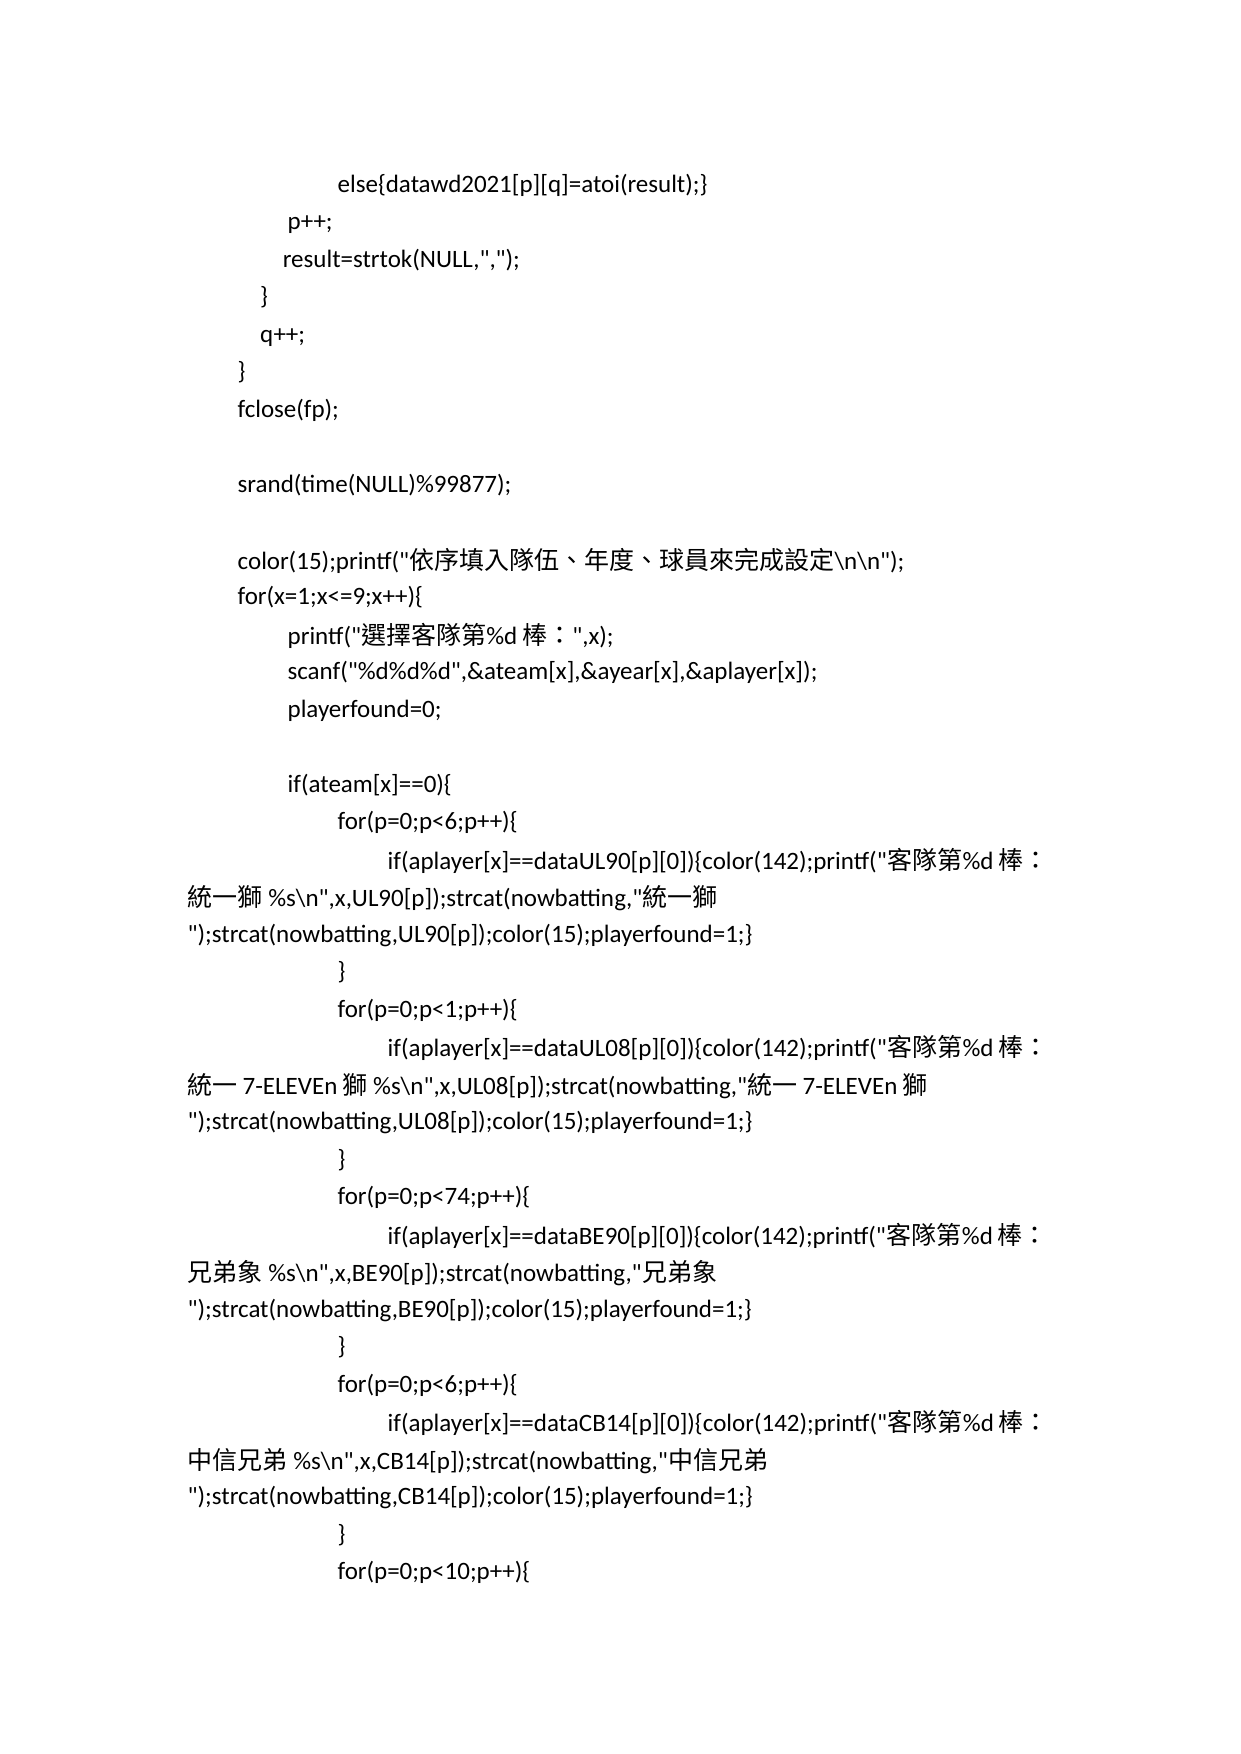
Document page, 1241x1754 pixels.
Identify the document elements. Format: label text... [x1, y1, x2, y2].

text } [187, 277, 1053, 314]
text for(x=1;x<=9;x++){ [187, 577, 1053, 614]
text color(15);printf("依序填入隊伍、年度、球員來完成設定\n\n"); [187, 539, 1053, 577]
text result=strtok(NULL,","); [187, 239, 1053, 277]
text for(p=0;p<6;p++){ [187, 802, 1053, 839]
text fclose(fp); [187, 389, 1053, 427]
text } [187, 1327, 1053, 1364]
text if(aplayer[x]==dataUL90[p][0]){color(142);printf("客隊第%d棒：統一獅 %s\n",x,UL90[p]);strcat(nowbatting,"統一獅 ");strcat(nowbatting,UL90[p]);color(15);playerfound=1;} [187, 839, 1053, 952]
text scanf("%d%d%d",&ateam[x],&ayear[x],&aplayer[x]); [187, 652, 1053, 689]
text for(p=0;p<6;p++){ [187, 1364, 1053, 1402]
text playerfound=0; [187, 689, 1053, 727]
text } [187, 1139, 1053, 1177]
text } [187, 952, 1053, 989]
text srand(time(NULL)%99877); [187, 464, 1053, 502]
text if(ateam[x]==0){ [187, 764, 1053, 802]
text } [187, 352, 1053, 389]
text for(p=0;p<10;p++){ [187, 1552, 1053, 1589]
text if(aplayer[x]==dataBE90[p][0]){color(142);printf("客隊第%d棒：兄弟象 %s\n",x,BE90[p]);strcat(nowbatting,"兄弟象 ");strcat(nowbatting,BE90[p]);color(15);playerfound=1;} [187, 1214, 1053, 1327]
text } [187, 1514, 1053, 1552]
text for(p=0;p<74;p++){ [187, 1177, 1053, 1214]
text q++; [187, 314, 1053, 352]
text p++; [187, 202, 1053, 239]
text for(p=0;p<1;p++){ [187, 989, 1053, 1027]
text if(aplayer[x]==dataCB14[p][0]){color(142);printf("客隊第%d棒：中信兄弟 %s\n",x,CB14[p]);strcat(nowbatting,"中信兄弟 ");strcat(nowbatting,CB14[p]);color(15);playerfound=1;} [187, 1402, 1053, 1514]
text else{datawd2021[p][q]=atoi(result);} [187, 164, 1053, 202]
text if(aplayer[x]==dataUL08[p][0]){color(142);printf("客隊第%d棒：統一7-ELEVEn獅 %s\n",x,UL08[p]);strcat(nowbatting,"統一7-ELEVEn獅 ");strcat(nowbatting,UL08[p]);color(15);playerfound=1;} [187, 1027, 1053, 1139]
text printf("選擇客隊第%d棒：",x); [187, 614, 1053, 652]
